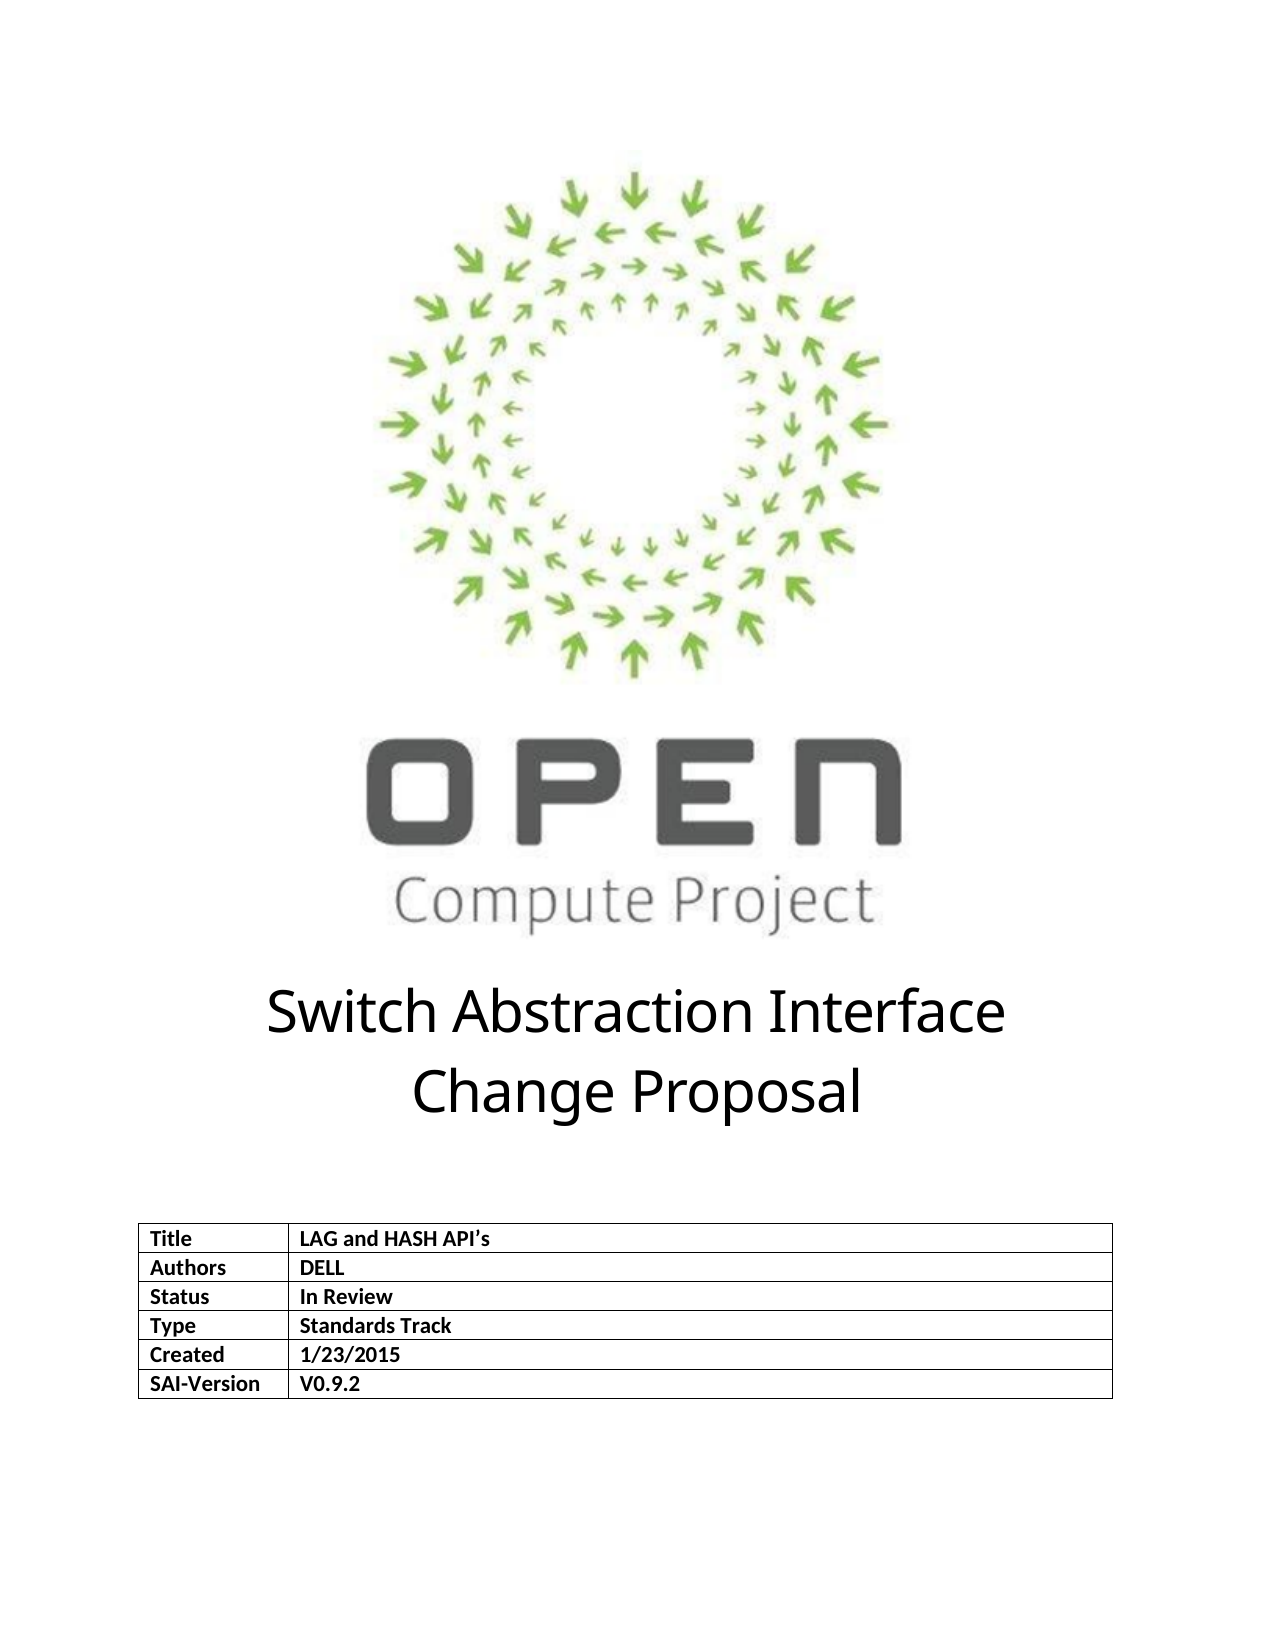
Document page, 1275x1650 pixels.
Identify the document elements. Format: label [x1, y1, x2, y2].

picture [320, 150, 955, 952]
